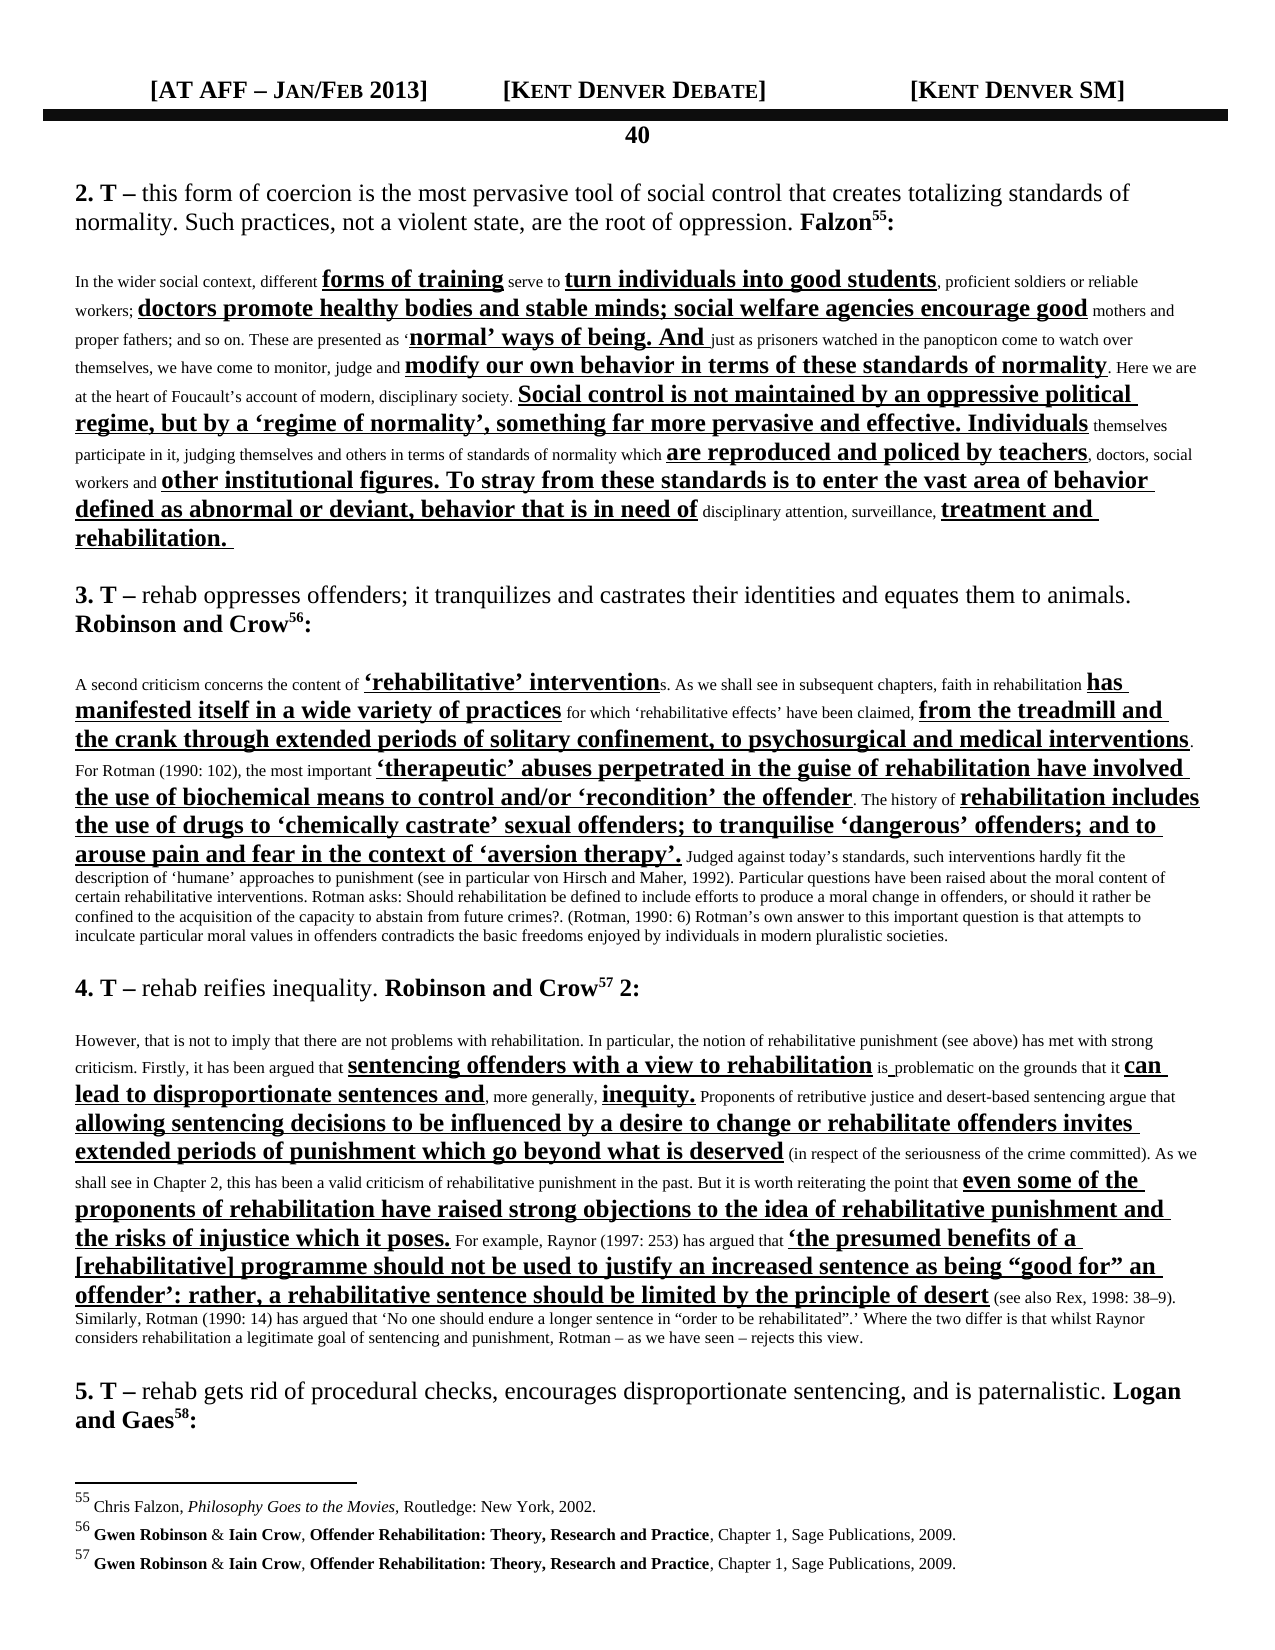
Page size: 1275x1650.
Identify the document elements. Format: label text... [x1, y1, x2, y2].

text In the wider social context, different forms of training serve to turn individuals into good students, proficient soldiers or reliable workers; doctors promote healthy bodies and stable minds; social welfare agencies encourage good mothers and proper fathers; and so on. These are presented as ‘normal’ ways of being. And just as prisoners watched in the panopticon come to watch over themselves, we have come to monitor, judge and modify our own behavior in terms of these standards of normality. Here we are at the heart of Foucault’s account of modern, disciplinary society. Social control is not maintained by an oppressive political regime, but by a ‘regime of normality’, something far more pervasive and effective. Individuals themselves participate in it, judging themselves and others in terms of standards of normality which are reproduced and policed by teachers, doctors, social workers and other institutional figures. To stray from these standards is to enter the vast area of behavior defined as abnormal or deviant, behavior that is in need of disciplinary attention, surveillance, treatment and rehabilitation. [75, 264, 1200, 552]
text 3. T – rehab oppresses offenders; it tranquilizes and castrates their identities and equates them to animals. Robinson and Crow: [75, 581, 1200, 638]
text A second criticism concerns the content of ‘rehabilitative’ interventions. As we shall see in subsequent chapters, faith in rehabilitation has manifested itself in a wide variety of practices for which ‘rehabilitative effects’ have been claimed, from the treadmill and the crank through extended periods of solitary confinement, to psychosurgical and medical interventions. For Rotman (1990: 102), the most important ‘therapeutic’ abuses perpetrated in the guise of rehabilitation have involved the use of biochemical means to control and/or ‘recondition’ the offender. The history of rehabilitation includes the use of drugs to ‘chemically castrate’ sexual offenders; to tranquilise ‘dangerous’ offenders; and to arouse pain and fear in the context of ‘aversion therapy’. Judged against today’s standards, such interventions hardly fit the description of ‘humane’ approaches to punishment (see in particular von Hirsch and Maher, 1992). Particular questions have been raised about the moral content of certain rehabilitative interventions. Rotman asks: Should rehabilitation be defined to include efforts to produce a moral change in offenders, or should it rather be confined to the acquisition of the capacity to abstain from future crimes?. (Rotman, 1990: 6) Rotman’s own answer to this important question is that attempts to inculcate particular moral values in offenders contradicts the basic freedoms enjoyed by individuals in modern pluralistic societies. [75, 667, 1200, 945]
text 2. T – this form of coercion is the most pervasive tool of social control that creates totalizing standards of normality. Such practices, not a violent state, are the root of oppression. Falzon: [75, 178, 1200, 236]
text 5. T – rehab gets rid of procedural checks, encourages disproportionate sentencing, and is paternalistic. Logan and Gaes: [75, 1376, 1200, 1433]
text However, that is not to imply that there are not problems with rehabilitation. In particular, the notion of rehabilitative punishment (see above) has met with strong criticism. Firstly, it has been argued that sentencing offenders with a view to rehabilitation is problematic on the grounds that it can lead to disproportionate sentences and, more generally, inequity. Proponents of retributive justice and desert-based sentencing argue that allowing sentencing decisions to be influenced by a desire to change or rehabilitate offenders invites extended periods of punishment which go beyond what is deserved (in respect of the seriousness of the crime committed). As we shall see in Chapter 2, this has been a valid criticism of rehabilitative punishment in the past. But it is worth reiterating the point that even some of the proponents of rehabilitation have raised strong objections to the idea of rehabilitative punishment and the risks of injustice which it poses. For example, Raynor (1997: 253) has argued that ‘the presumed benefits of a [rehabilitative] programme should not be used to justify an increased sentence as being “good for” an offender’: rather, a rehabilitative sentence should be limited by the principle of desert (see also Rex, 1998: 38–9). Similarly, Rotman (1990: 14) has argued that ‘No one should endure a longer sentence in “order to be rehabilitated”.’ Where the two differ is that whilst Raynor considers rehabilitation a legitimate goal of sentencing and punishment, Rotman – as we have seen – rejects this view. [75, 1031, 1200, 1347]
text 4. T – rehab reifies inequality. Robinson and Crow 2: [75, 973, 1200, 1002]
